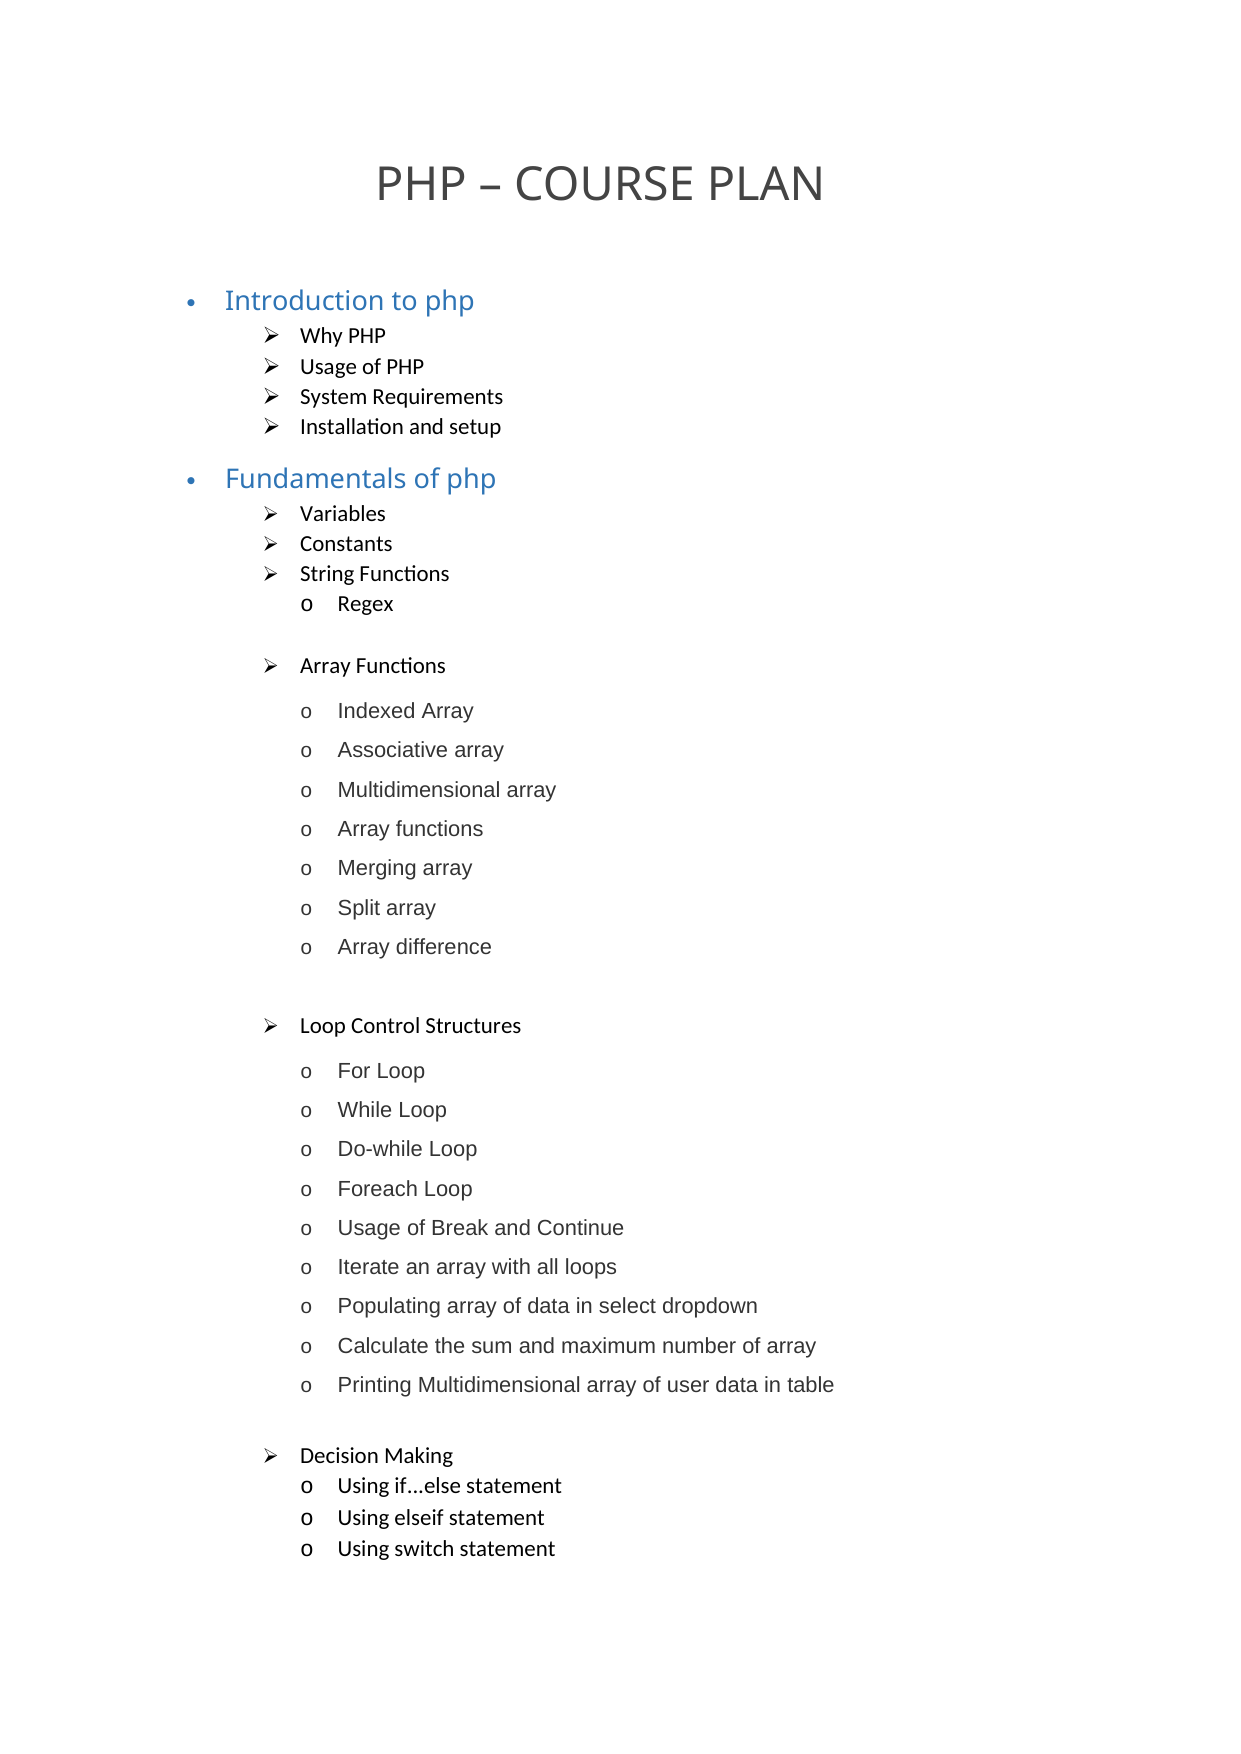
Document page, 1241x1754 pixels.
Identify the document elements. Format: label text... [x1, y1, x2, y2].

list Installation and setup [262, 412, 1090, 440]
list For Loop [300, 1058, 1090, 1084]
list Regex [300, 589, 1090, 619]
list String Functions [262, 559, 1090, 587]
list Usage of PHP [262, 352, 1090, 380]
list Associative array [300, 737, 1090, 764]
list Decision Making [262, 1441, 1090, 1469]
list Printing Multidimensional array of user data in table [300, 1372, 1090, 1398]
list Constants [262, 529, 1090, 557]
subtitle Introduction to php [187, 282, 1090, 319]
list Usage of Break and Continue [300, 1215, 1090, 1241]
list Iterate an array with all loops [300, 1254, 1090, 1281]
subtitle Fundamentals of php [187, 459, 1090, 496]
list Why PHP [262, 322, 1090, 350]
list Using elseif statement [300, 1503, 1090, 1532]
list Foreach Loop [300, 1175, 1090, 1202]
list While Loop [300, 1097, 1090, 1124]
list Array difference [300, 934, 1090, 961]
list Indexed Array [300, 698, 1090, 725]
list Merging array [300, 855, 1090, 882]
list Loop Control Structures [262, 1011, 1090, 1039]
list Populating array of data in select dropdown [300, 1293, 1090, 1320]
list Array functions [300, 816, 1090, 843]
text PHP – Course Plan [150, 150, 1090, 214]
list Array Functions [262, 651, 1090, 679]
list Multidimensional array [300, 777, 1090, 803]
list System Requirements [262, 382, 1090, 410]
list Variables [262, 499, 1090, 527]
list Split array [300, 894, 1090, 921]
list Using if...else statement [300, 1471, 1090, 1501]
list Do-while Loop [300, 1136, 1090, 1163]
list Calculate the sum and maximum number of array [300, 1332, 1090, 1359]
list Using switch statement [300, 1534, 1090, 1563]
